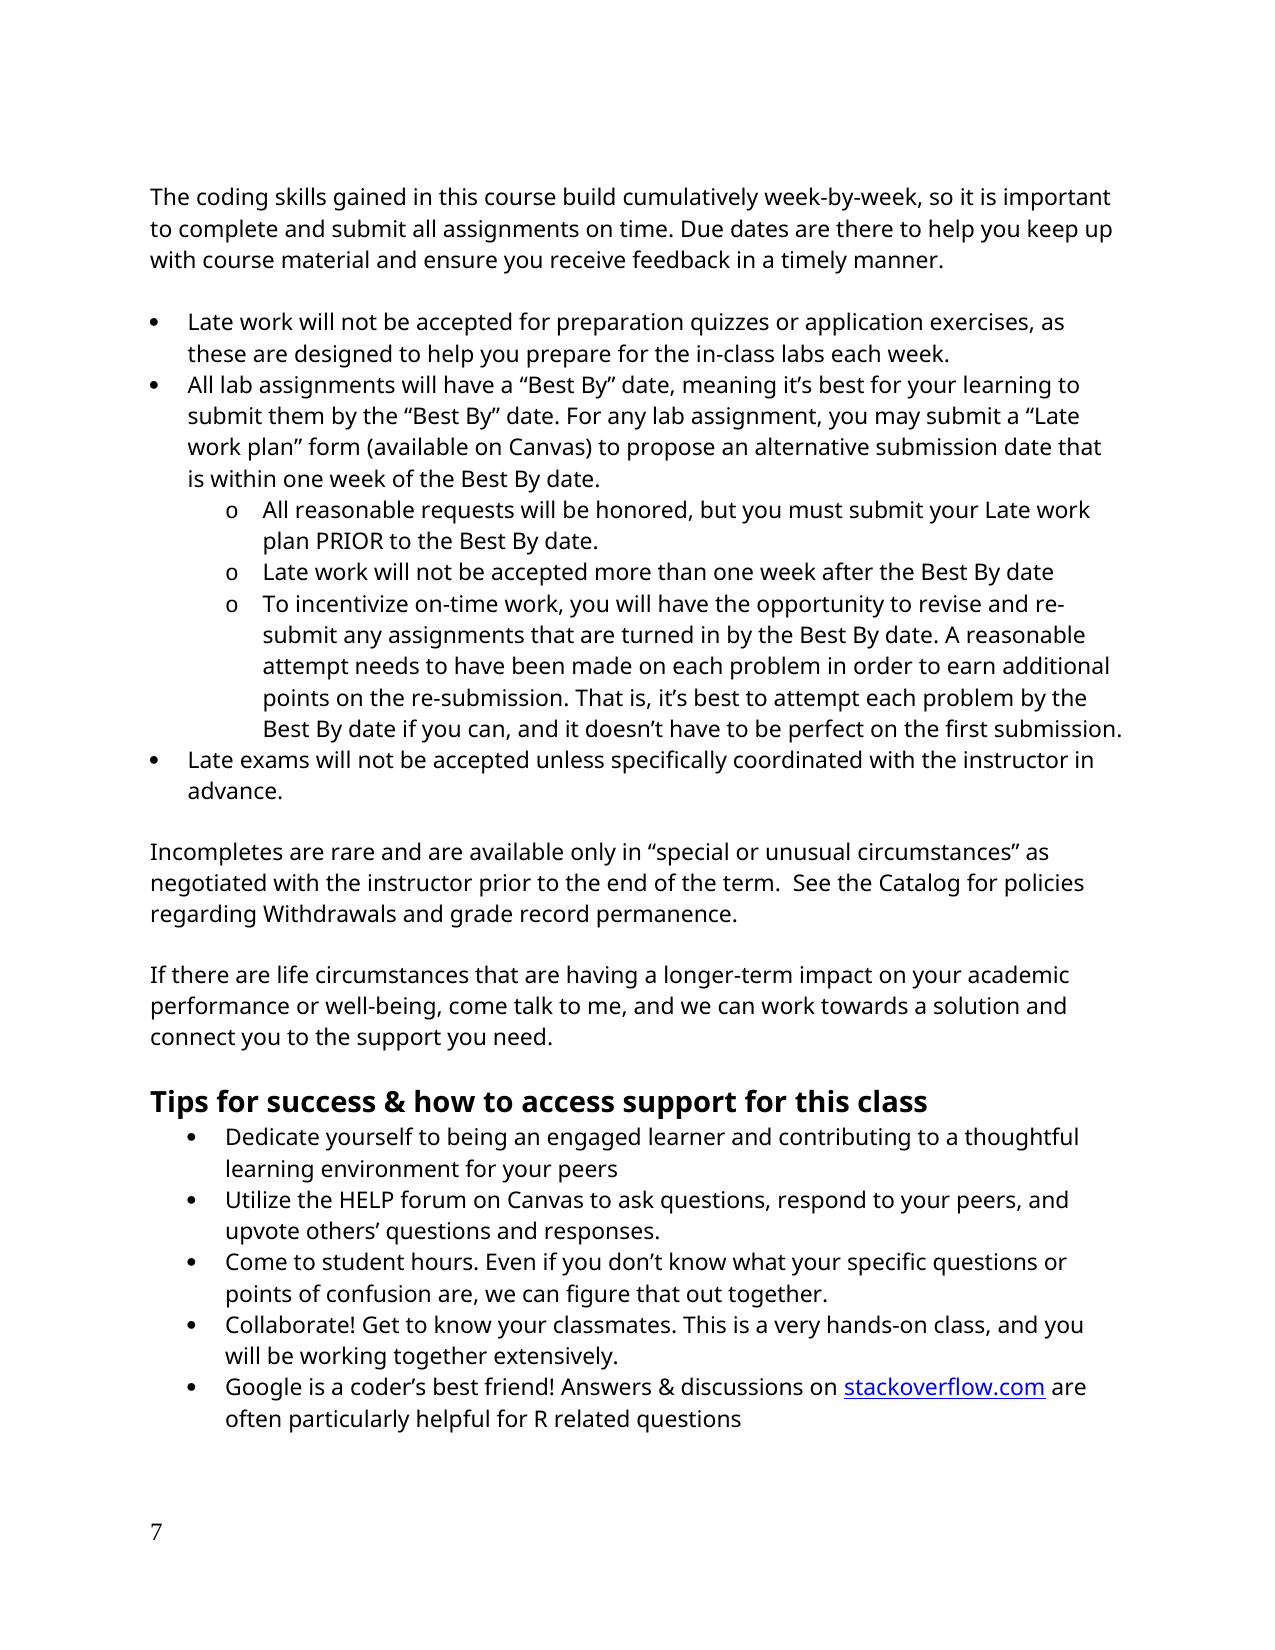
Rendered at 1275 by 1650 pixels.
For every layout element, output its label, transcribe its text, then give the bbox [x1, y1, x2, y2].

list Google is a coder’s best friend! Answers & discussions on stackoverflow.com are often particularly helpful for R related questions [187, 1371, 1125, 1434]
list Dedicate yourself to being an engaged learner and contributing to a thoughtful learning environment for your peers [187, 1121, 1125, 1184]
text Tips for success & how to access support for this class [150, 1082, 1125, 1121]
list Late work will not be accepted more than one week after the Best By date [225, 556, 1125, 588]
text Incompletes are rare and are available only in “special or unusual circumstances” as negotiated with the instructor prior to the end of the term. See the Catalog for policies regarding Withdrawals and grade record permanence. [150, 836, 1125, 929]
list Late exams will not be accepted unless specifically coordinated with the instructor in advance. [150, 744, 1125, 807]
list To incentivize on-time work, you will have the opportunity to revise and re-submit any assignments that are turned in by the Best By date. A reasonable attempt needs to have been made on each problem in order to earn additional points on the re-submission. That is, it’s best to attempt each problem by the Best By date if you can, and it doesn’t have to be perfect on the first submission. [225, 588, 1125, 744]
list Late work will not be accepted for preparation quizzes or application exercises, as these are designed to help you prepare for the in-class labs each week. [150, 306, 1125, 369]
list All lab assignments will have a “Best By” date, meaning it’s best for your learning to submit them by the “Best By” date. For any lab assignment, you may submit a “Late work plan” form (available on Canvas) to propose an alternative submission date that is within one week of the Best By date. [150, 369, 1125, 494]
text If there are life circumstances that are having a longer-term impact on your academic performance or well-being, come talk to me, and we can work towards a solution and connect you to the support you need. [150, 959, 1125, 1052]
text The coding skills gained in this course build cumulatively week-by-week, so it is important to complete and submit all assignments on time. Due dates are there to help you keep up with course material and ensure you receive feedback in a timely manner. [150, 181, 1125, 275]
list Collaborate! Get to know your classmates. This is a very hands-on class, and you will be working together extensively. [187, 1309, 1125, 1371]
list All reasonable requests will be honored, but you must submit your Late work plan PRIOR to the Best By date. [225, 494, 1125, 556]
